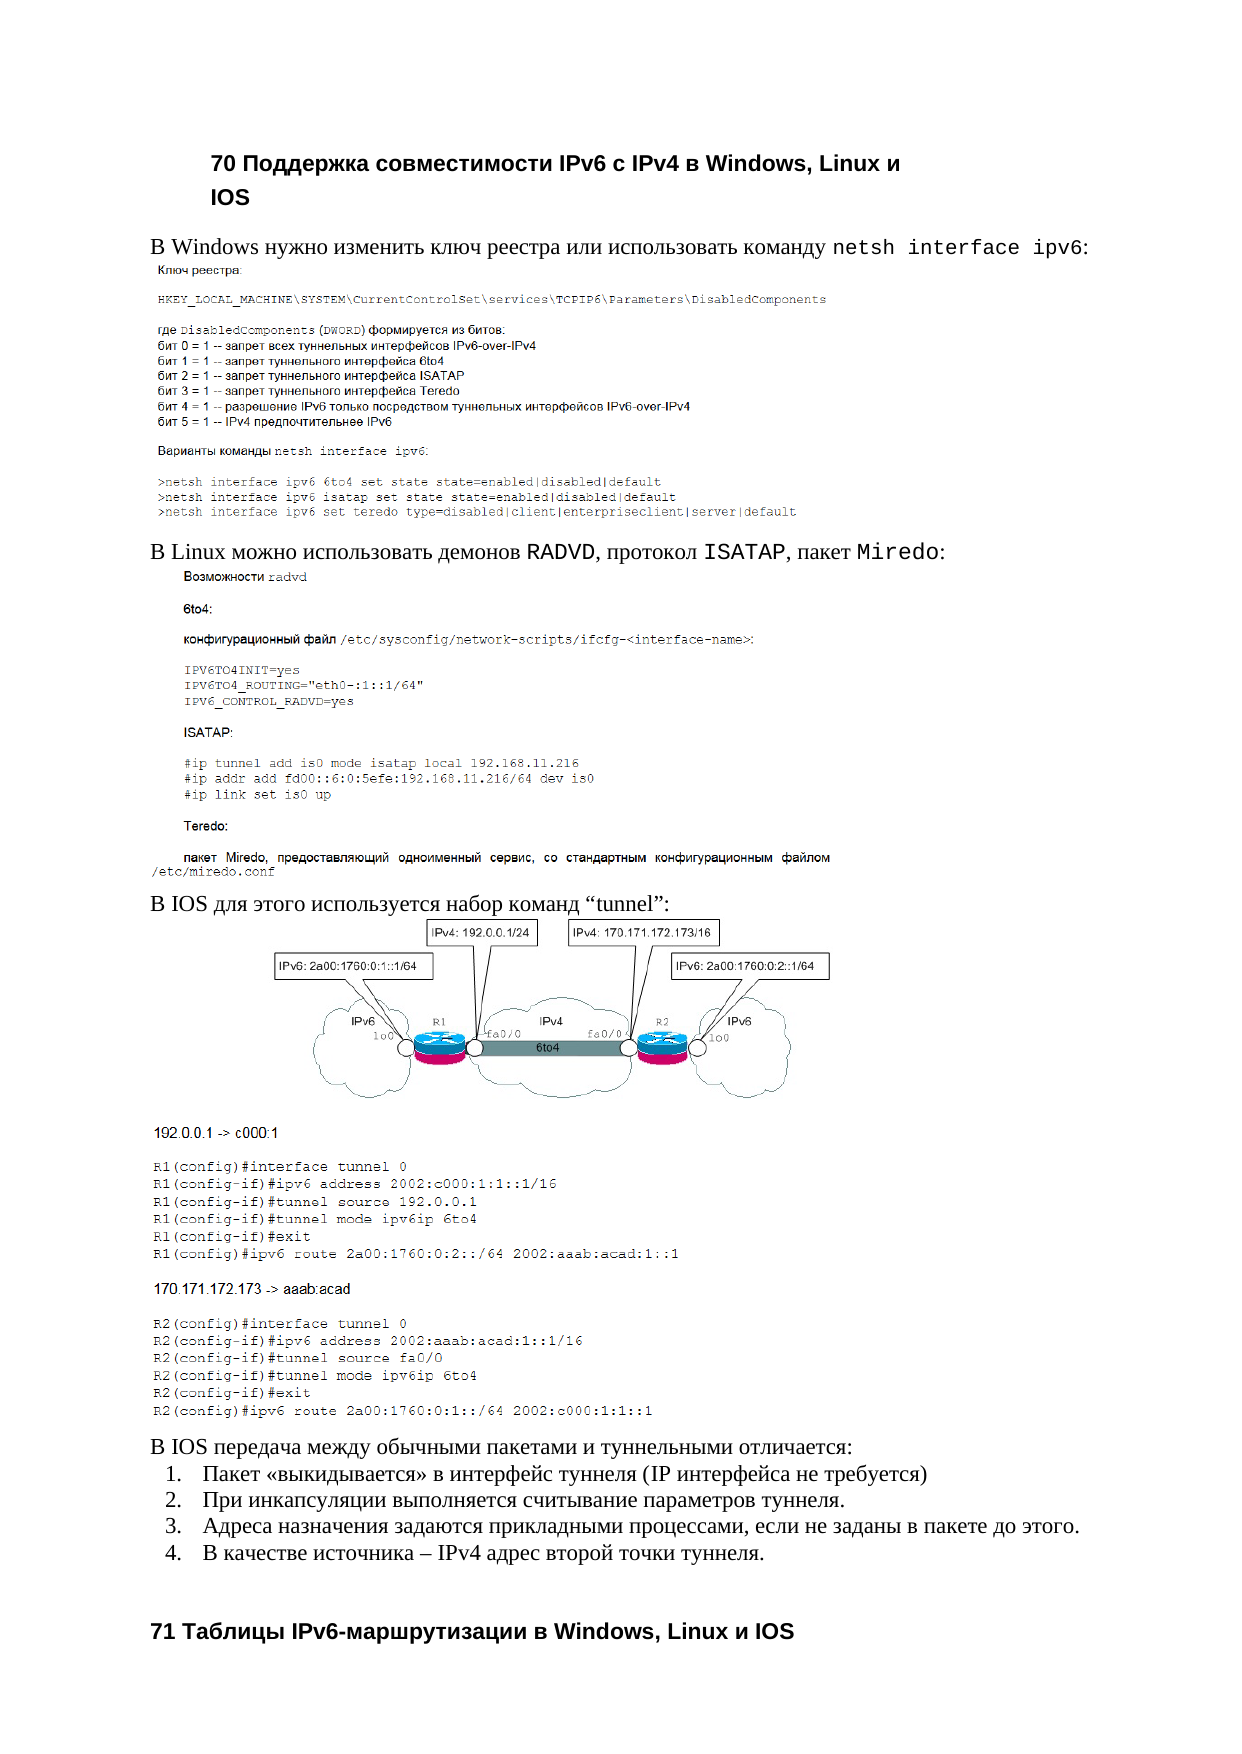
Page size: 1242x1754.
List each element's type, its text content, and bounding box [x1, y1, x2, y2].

text 71 Таблицы IPv6-маршрутизации в Windows, Linux и IOS [150, 1618, 1092, 1644]
picture [150, 566, 832, 878]
list Адреса назначения задаются прикладными процессами, если не заданы в пакете до этого. [165, 1512, 1092, 1539]
list При инкапсуляции выполняется считывание параметров туннеля. [165, 1486, 1092, 1512]
list В качестве источника – IPv4 адрес второй точки туннеля. [165, 1539, 1092, 1565]
text 70 Поддержка совместимости IPv6 с IPv4 в Windows, Linux и IOS [210, 150, 944, 211]
picture [150, 916, 833, 1421]
picture [150, 260, 831, 526]
list Пакет «выкидывается» в интерфейс туннеля (IP интерфейса не требуется) [165, 1460, 1092, 1486]
text В IOS передача между обычными пакетами и туннельными отличается: [150, 1433, 1092, 1460]
